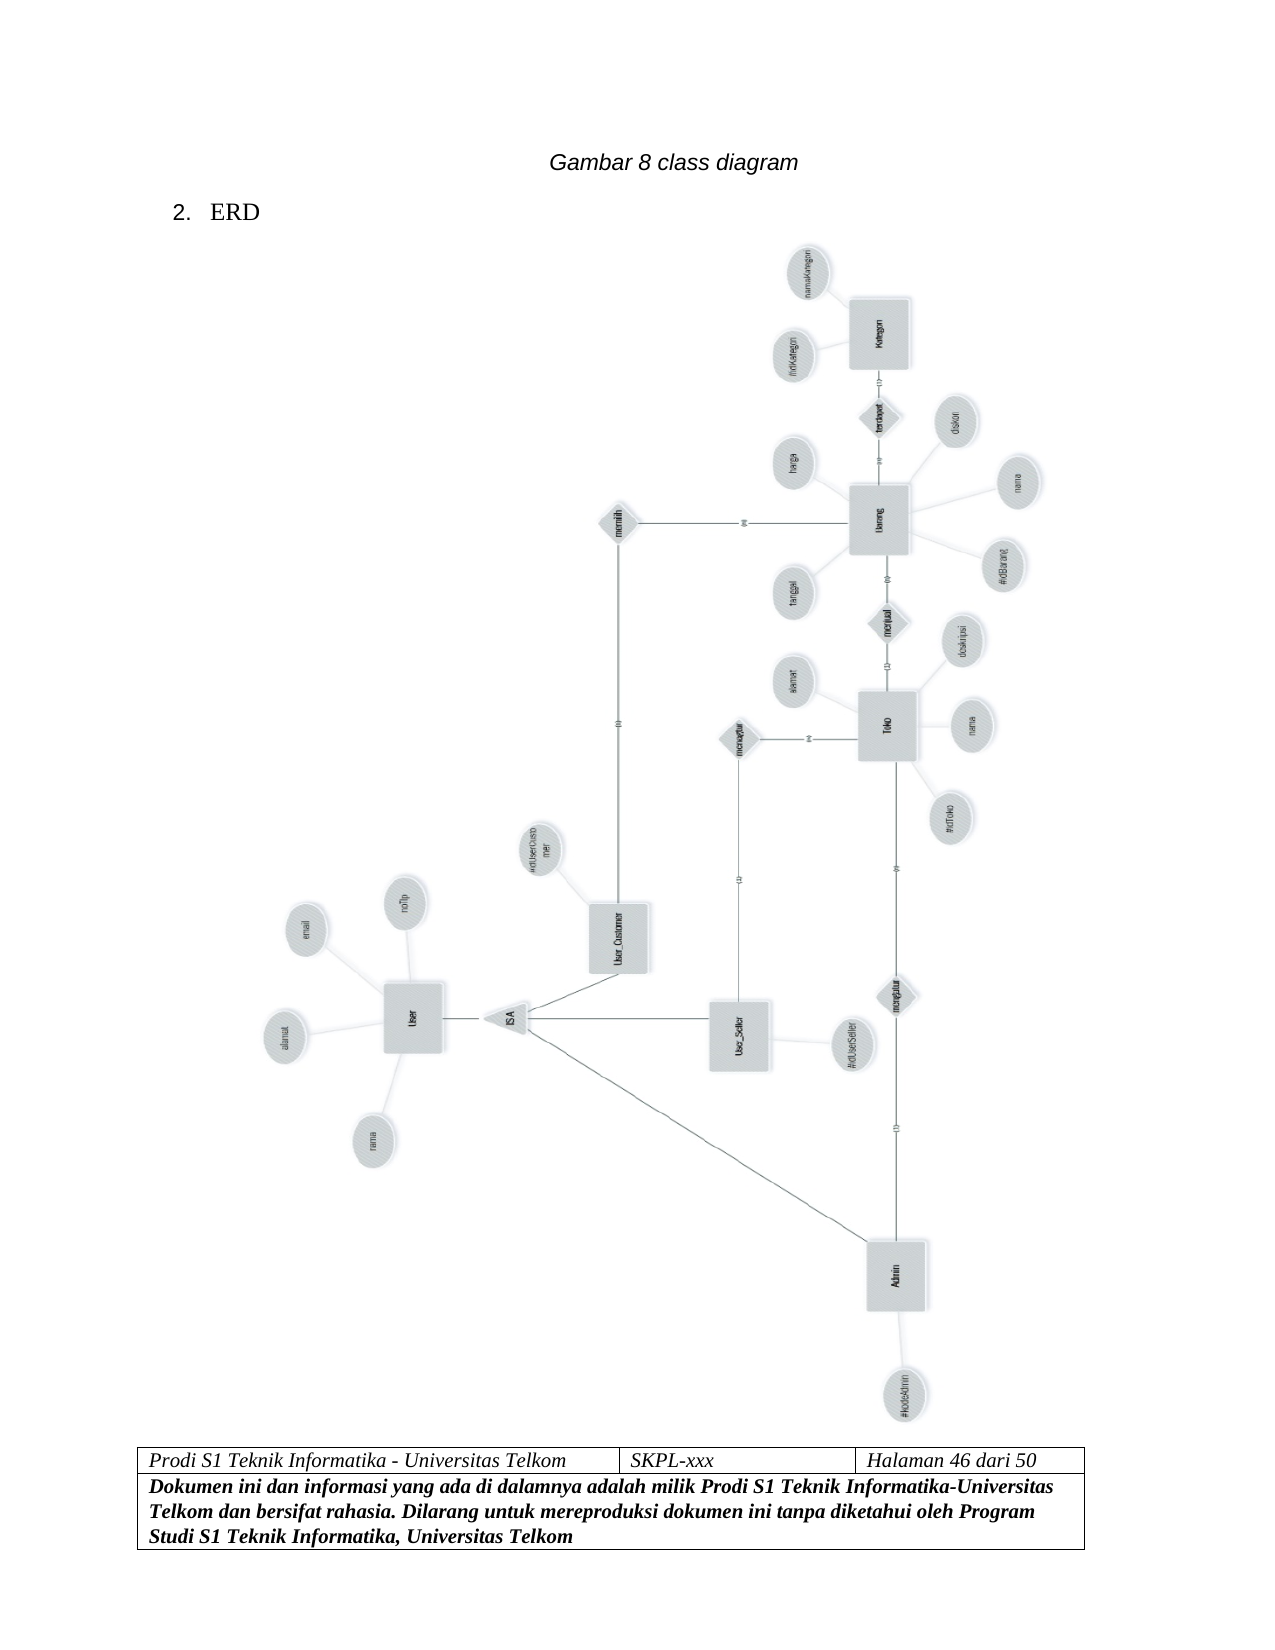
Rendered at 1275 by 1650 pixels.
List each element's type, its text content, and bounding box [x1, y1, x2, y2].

picture [256, 240, 1050, 1426]
text Gambar 8 class diagram [210, 150, 1140, 175]
list ERD [172, 200, 1140, 225]
